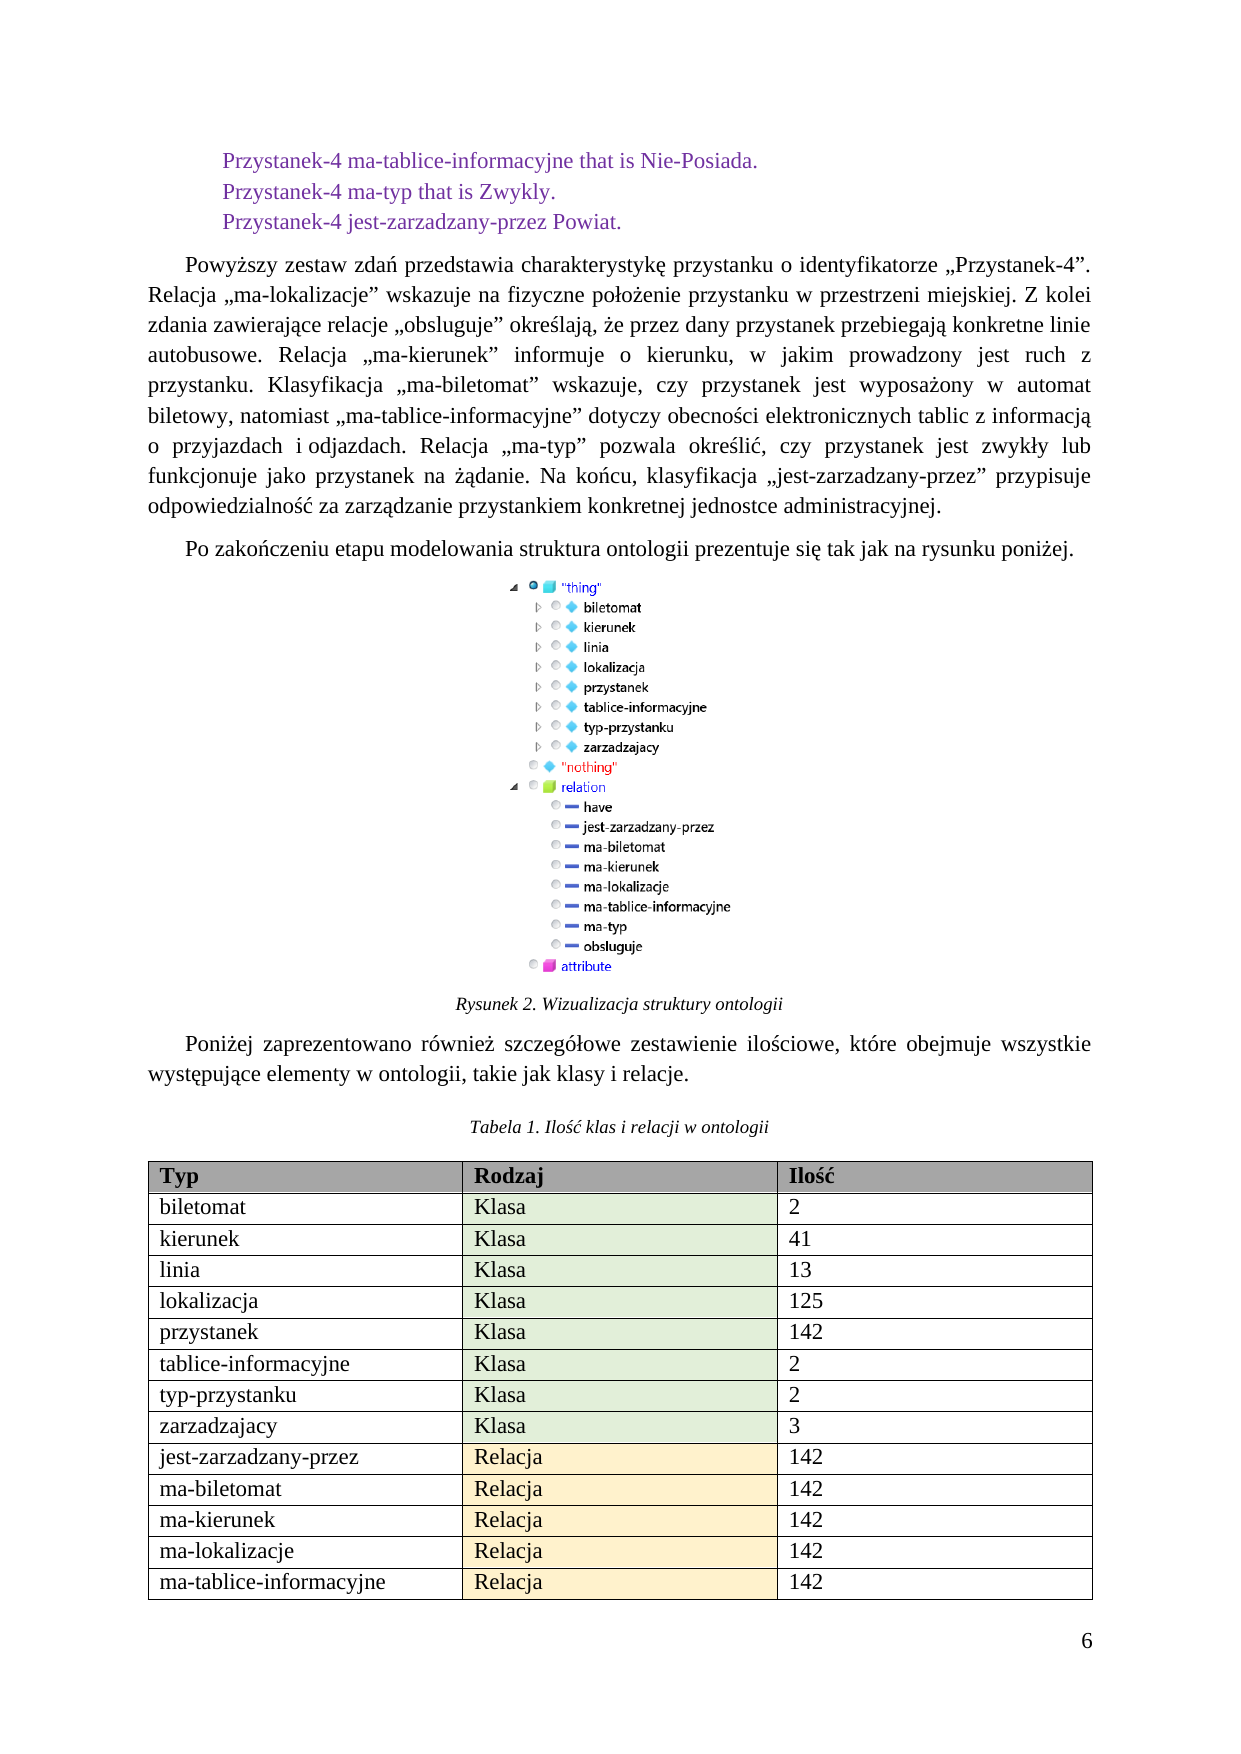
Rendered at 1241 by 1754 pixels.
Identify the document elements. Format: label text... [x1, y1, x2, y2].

table_header Rodzaj [463, 1162, 777, 1192]
table_cell jest-zarzadzany-przez [149, 1444, 462, 1474]
table_cell Klasa [463, 1350, 777, 1380]
table_cell tablice-informacyjne [149, 1350, 462, 1380]
text Po zakończeniu etapu modelowania struktura ontologii prezentuje się tak jak na rysunku poniżej. [148, 535, 1093, 561]
text Powyższy zestaw zdań przedstawia charakterystykę przystanku o identyfikatorze „Przystanek-4”. Relacja „ma-lokalizacje” wskazuje na fizyczne położenie przystanku w przestrzeni miejskiej. Z kolei zdania zawierające relacje „obsluguje” określają, że przez dany przystanek przebiegają konkretne linie autobusowe. Relacja „ma-kierunek” informuje o kierunku, w jakim prowadzony jest ruch z przystanku. Klasyfikacja „ma-biletomat” wskazuje, czy przystanek jest wyposażony w automat biletowy, natomiast „ma-tablice-informacyjne” dotyczy obecności elektronicznych tablic z informacją o przyjazdach i odjazdach. Relacja „ma-typ” pozwala określić, czy przystanek jest zwykły lub funkcjonuje jako przystanek na żądanie. Na końcu, klasyfikacja „jest-zarzadzany-przez” przypisuje odpowiedzialność za zarządzanie przystankiem konkretnej jednostce administracyjnej. [148, 251, 1093, 519]
table_cell Relacja [463, 1444, 777, 1474]
text Przystanek-4 ma-typ that is Zwykly. [185, 178, 1093, 204]
table_cell Klasa [463, 1287, 777, 1317]
table_cell 142 [778, 1569, 1092, 1599]
table_cell Klasa [463, 1381, 777, 1411]
table_cell 142 [778, 1475, 1092, 1505]
table_cell typ-przystanku [149, 1381, 462, 1411]
table_cell 41 [778, 1225, 1092, 1255]
table_cell 142 [778, 1537, 1092, 1567]
table_cell Klasa [463, 1319, 777, 1349]
picture [505, 577, 735, 977]
table_cell ma-tablice-informacyjne [149, 1569, 462, 1599]
table_cell zarzadzajacy [149, 1412, 462, 1442]
table_cell Relacja [463, 1506, 777, 1536]
table_cell 2 [778, 1350, 1092, 1380]
table_cell Relacja [463, 1475, 777, 1505]
table_cell 142 [778, 1506, 1092, 1536]
table_cell 142 [778, 1444, 1092, 1474]
table_cell 2 [778, 1381, 1092, 1411]
table_cell przystanek [149, 1319, 462, 1349]
table_cell lokalizacja [149, 1287, 462, 1317]
table_cell Klasa [463, 1256, 777, 1286]
table_cell 3 [778, 1412, 1092, 1442]
table_cell 2 [778, 1194, 1092, 1224]
table_cell 13 [778, 1256, 1092, 1286]
table_cell 142 [778, 1319, 1092, 1349]
table_cell kierunek [149, 1225, 462, 1255]
table_cell ma-lokalizacje [149, 1537, 462, 1567]
table_cell linia [149, 1256, 462, 1286]
table_cell Relacja [463, 1569, 777, 1599]
table_cell ma-biletomat [149, 1475, 462, 1505]
table_header Ilość [778, 1162, 1092, 1192]
table_cell Relacja [463, 1537, 777, 1567]
table_cell Klasa [463, 1225, 777, 1255]
text Przystanek-4 jest-zarzadzany-przez Powiat. [185, 208, 1093, 234]
table_cell Klasa [463, 1412, 777, 1442]
table_header Typ [149, 1162, 462, 1192]
table_cell Klasa [463, 1194, 777, 1224]
text Przystanek-4 ma-tablice-informacyjne that is Nie-Posiada. [185, 148, 1093, 174]
table_cell ma-kierunek [149, 1506, 462, 1536]
text Poniżej zaprezentowano również szczegółowe zestawienie ilościowe, które obejmuje wszystkie występujące elementy w ontologii, takie jak klasy i relacje. [148, 1030, 1093, 1087]
table_cell 125 [778, 1287, 1092, 1317]
table_cell biletomat [149, 1194, 462, 1224]
